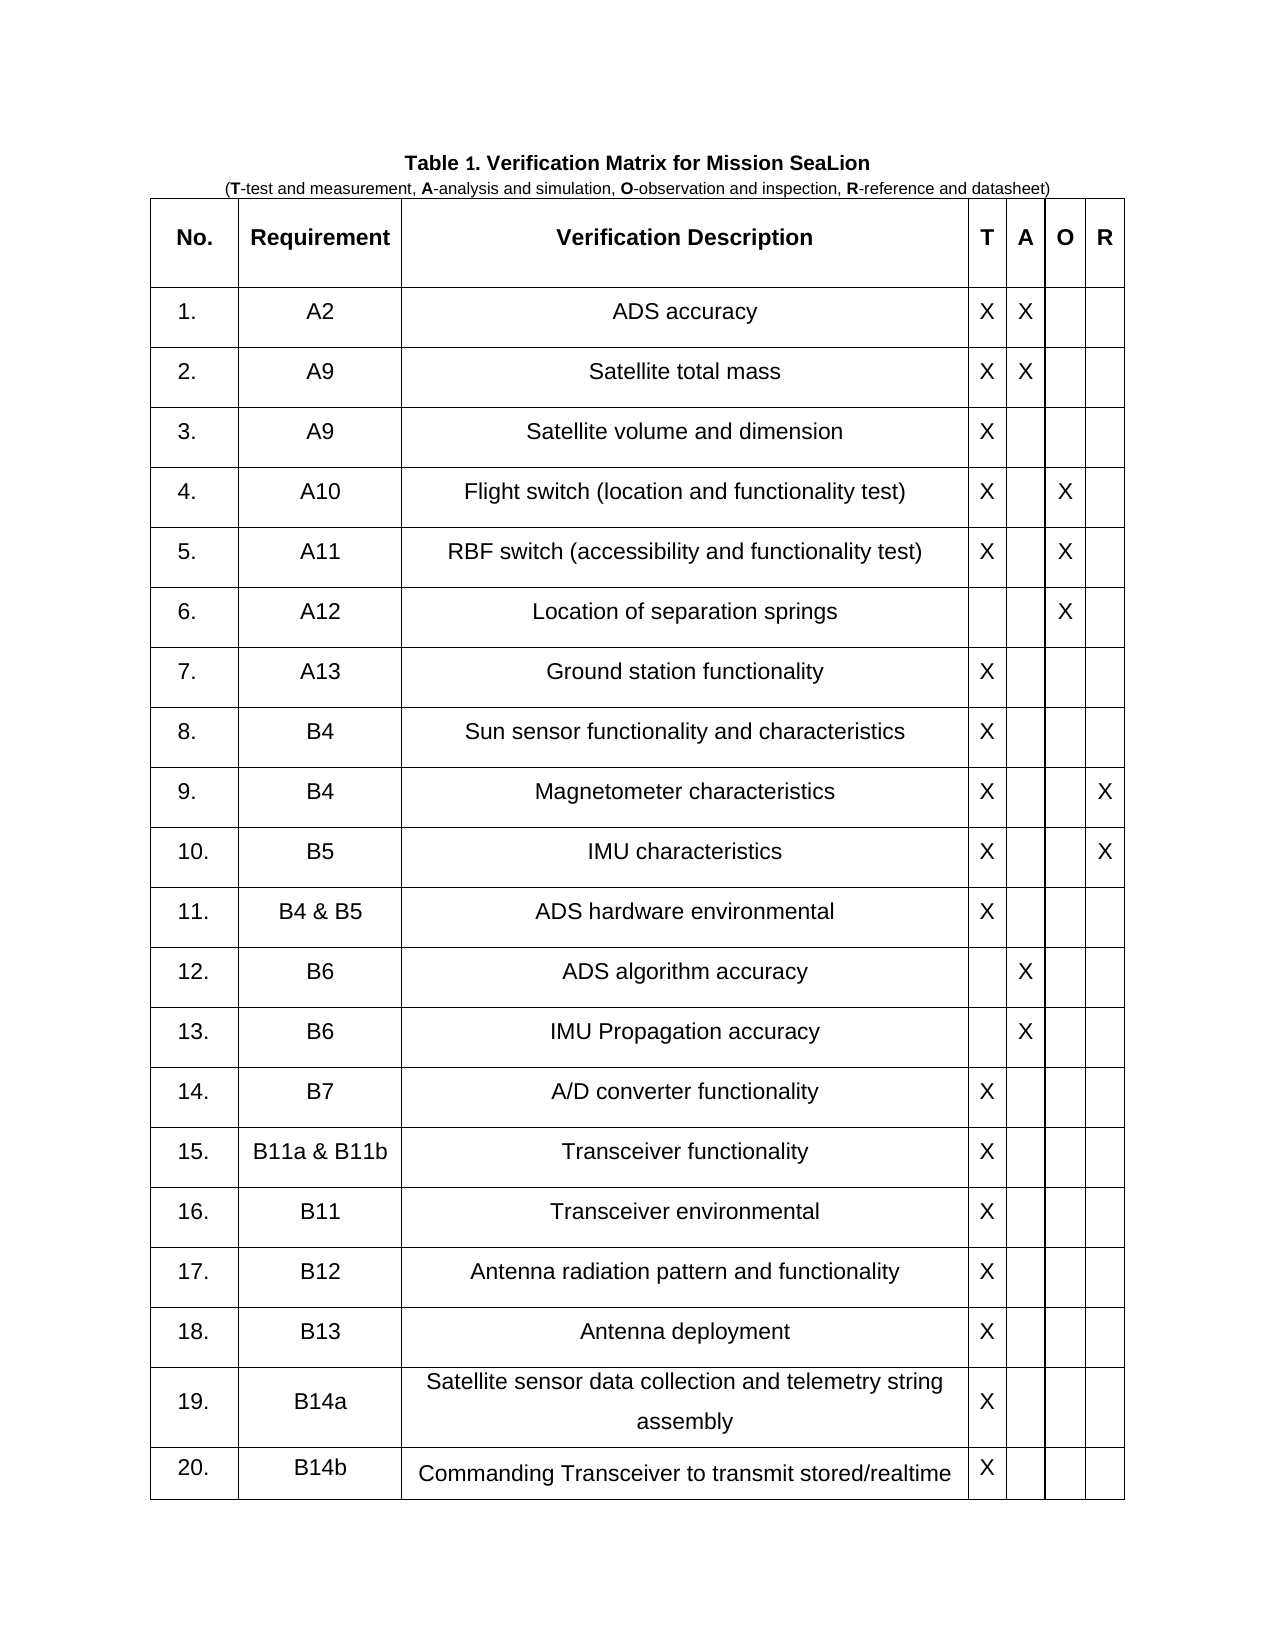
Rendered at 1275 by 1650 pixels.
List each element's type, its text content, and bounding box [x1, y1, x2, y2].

table_cell [1046, 1188, 1085, 1247]
table_cell IMU characteristics [402, 828, 968, 887]
table_cell [1046, 828, 1085, 887]
table_cell [1007, 708, 1044, 767]
table_cell [1046, 1368, 1085, 1447]
table_cell [1086, 1248, 1124, 1307]
table_cell [1007, 768, 1044, 827]
table_cell B11 [239, 1188, 401, 1247]
table_cell Transceiver functionality [402, 1128, 968, 1187]
table_cell Satellite volume and dimension [402, 408, 968, 467]
table_cell [1046, 768, 1085, 827]
table_cell A9 [239, 348, 401, 407]
table_cell [1086, 948, 1124, 1007]
table_cell [151, 468, 238, 527]
table_cell X [969, 1368, 1006, 1447]
table_cell [151, 1308, 238, 1367]
table_cell [1046, 1128, 1085, 1187]
table_cell [1007, 528, 1044, 587]
table_cell [151, 1128, 238, 1187]
table_cell [1007, 1308, 1044, 1367]
table_cell X [1007, 948, 1044, 1007]
table_cell [151, 828, 238, 887]
table_cell A/D converter functionality [402, 1068, 968, 1127]
table_cell [1046, 1308, 1085, 1367]
table_cell X [1086, 828, 1124, 887]
table_cell X [969, 1068, 1006, 1127]
table_cell X [969, 1448, 1006, 1499]
table_cell [1046, 708, 1085, 767]
table_cell X [969, 1308, 1006, 1367]
table_cell [151, 348, 238, 407]
table_cell Location of separation springs [402, 588, 968, 647]
table_cell B12 [239, 1248, 401, 1307]
table_cell RBF switch (accessibility and functionality test) [402, 528, 968, 587]
table_cell [1086, 468, 1124, 527]
table_cell [151, 1248, 238, 1307]
table_header Requirement [239, 199, 401, 287]
table_cell A9 [239, 408, 401, 467]
table_cell B14b [239, 1448, 401, 1499]
table_cell [151, 1368, 238, 1447]
table_cell [151, 588, 238, 647]
table_cell B6 [239, 1008, 401, 1067]
table_cell [151, 1188, 238, 1247]
table_cell A13 [239, 648, 401, 707]
table_cell [151, 408, 238, 467]
table_cell X [969, 288, 1006, 347]
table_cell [402, 1448, 968, 1499]
table_cell X [1086, 768, 1124, 827]
table_cell [1007, 1068, 1044, 1127]
table_cell B6 [239, 948, 401, 1007]
table_header Verification Description [402, 199, 968, 287]
table_cell ADS accuracy [402, 288, 968, 347]
table_cell [1007, 1248, 1044, 1307]
table_cell Antenna deployment [402, 1308, 968, 1367]
text (T-test and measurement, A-analysis and simulation, O-observation and inspection, R-reference and datasheet) [150, 179, 1125, 198]
table_cell [1086, 1308, 1124, 1367]
table_cell [1086, 1128, 1124, 1187]
table_header R [1086, 199, 1124, 287]
table_cell [1046, 1008, 1085, 1067]
table_cell A2 [239, 288, 401, 347]
table_cell [1086, 528, 1124, 587]
table_header No. [151, 199, 238, 287]
table_cell [1007, 1448, 1044, 1499]
table_cell X [1007, 348, 1044, 407]
table_cell X [969, 888, 1006, 947]
table_cell Satellite sensor data collection and telemetry string assembly [402, 1368, 968, 1447]
table_header A [1007, 199, 1044, 287]
table_cell X [969, 468, 1006, 527]
table_cell [151, 288, 238, 347]
table_cell [1046, 1448, 1085, 1499]
table_cell [151, 768, 238, 827]
table_cell [1007, 588, 1044, 647]
table_cell X [1007, 1008, 1044, 1067]
table_cell Satellite total mass [402, 348, 968, 407]
table_cell [1007, 1368, 1044, 1447]
table_cell X [969, 408, 1006, 467]
table_cell [151, 1068, 238, 1127]
table_cell [1007, 888, 1044, 947]
table_header T [969, 199, 1006, 287]
table_cell [151, 648, 238, 707]
table_cell [1046, 948, 1085, 1007]
table_cell [151, 948, 238, 1007]
table_cell [969, 588, 1006, 647]
table_cell [1086, 648, 1124, 707]
table_cell B5 [239, 828, 401, 887]
table_cell [1007, 408, 1044, 467]
table_cell IMU Propagation accuracy [402, 1008, 968, 1067]
table_cell [1007, 1128, 1044, 1187]
table_cell X [969, 708, 1006, 767]
table_cell [151, 528, 238, 587]
table_cell X [969, 1248, 1006, 1307]
table_header O [1046, 199, 1085, 287]
table_cell [1046, 288, 1085, 347]
table_cell [1086, 408, 1124, 467]
table_cell X [969, 648, 1006, 707]
table_cell A10 [239, 468, 401, 527]
table_cell [1086, 1448, 1124, 1499]
table_cell [1007, 648, 1044, 707]
table_cell X [1046, 468, 1085, 527]
table_cell X [969, 1128, 1006, 1187]
table_cell Magnetometer characteristics [402, 768, 968, 827]
table_cell [1086, 1068, 1124, 1127]
table_cell [1086, 1368, 1124, 1447]
table_cell X [969, 768, 1006, 827]
table_cell ADS hardware environmental [402, 888, 968, 947]
table_cell [969, 1008, 1006, 1067]
table_cell [969, 948, 1006, 1007]
table_cell [1046, 888, 1085, 947]
table_cell Ground station functionality [402, 648, 968, 707]
table_cell X [969, 348, 1006, 407]
table_cell [1086, 1188, 1124, 1247]
table_cell B14a [239, 1368, 401, 1447]
table_cell B11a & B11b [239, 1128, 401, 1187]
table_cell Flight switch (location and functionality test) [402, 468, 968, 527]
table_cell [1086, 348, 1124, 407]
table_cell X [1046, 528, 1085, 587]
table_cell X [969, 828, 1006, 887]
table_cell X [1046, 588, 1085, 647]
text Table 1. Verification Matrix for Mission SeaLion [150, 150, 1125, 175]
table_cell B4 [239, 768, 401, 827]
table_cell [1046, 1068, 1085, 1127]
table_cell X [969, 1188, 1006, 1247]
table_cell [1086, 1008, 1124, 1067]
table_cell A12 [239, 588, 401, 647]
table_cell B4 & B5 [239, 888, 401, 947]
table_cell [151, 1008, 238, 1067]
table_cell B7 [239, 1068, 401, 1127]
table_cell [1046, 408, 1085, 467]
table_cell [1086, 888, 1124, 947]
table_cell Antenna radiation pattern and functionality [402, 1248, 968, 1307]
table_cell A11 [239, 528, 401, 587]
table_cell [1007, 1188, 1044, 1247]
table_cell [1046, 1248, 1085, 1307]
table_cell [1007, 468, 1044, 527]
table_cell [151, 1448, 238, 1499]
table_cell Transceiver environmental [402, 1188, 968, 1247]
table_cell B4 [239, 708, 401, 767]
table_cell [151, 708, 238, 767]
table_cell ADS algorithm accuracy [402, 948, 968, 1007]
table_cell [1046, 348, 1085, 407]
table_cell [151, 888, 238, 947]
table_cell [1086, 588, 1124, 647]
table_cell [1086, 288, 1124, 347]
table_cell [1046, 648, 1085, 707]
table_cell [1086, 708, 1124, 767]
table_cell B13 [239, 1308, 401, 1367]
table_cell X [969, 528, 1006, 587]
table_cell [1007, 828, 1044, 887]
table_cell X [1007, 288, 1044, 347]
table_cell Sun sensor functionality and characteristics [402, 708, 968, 767]
